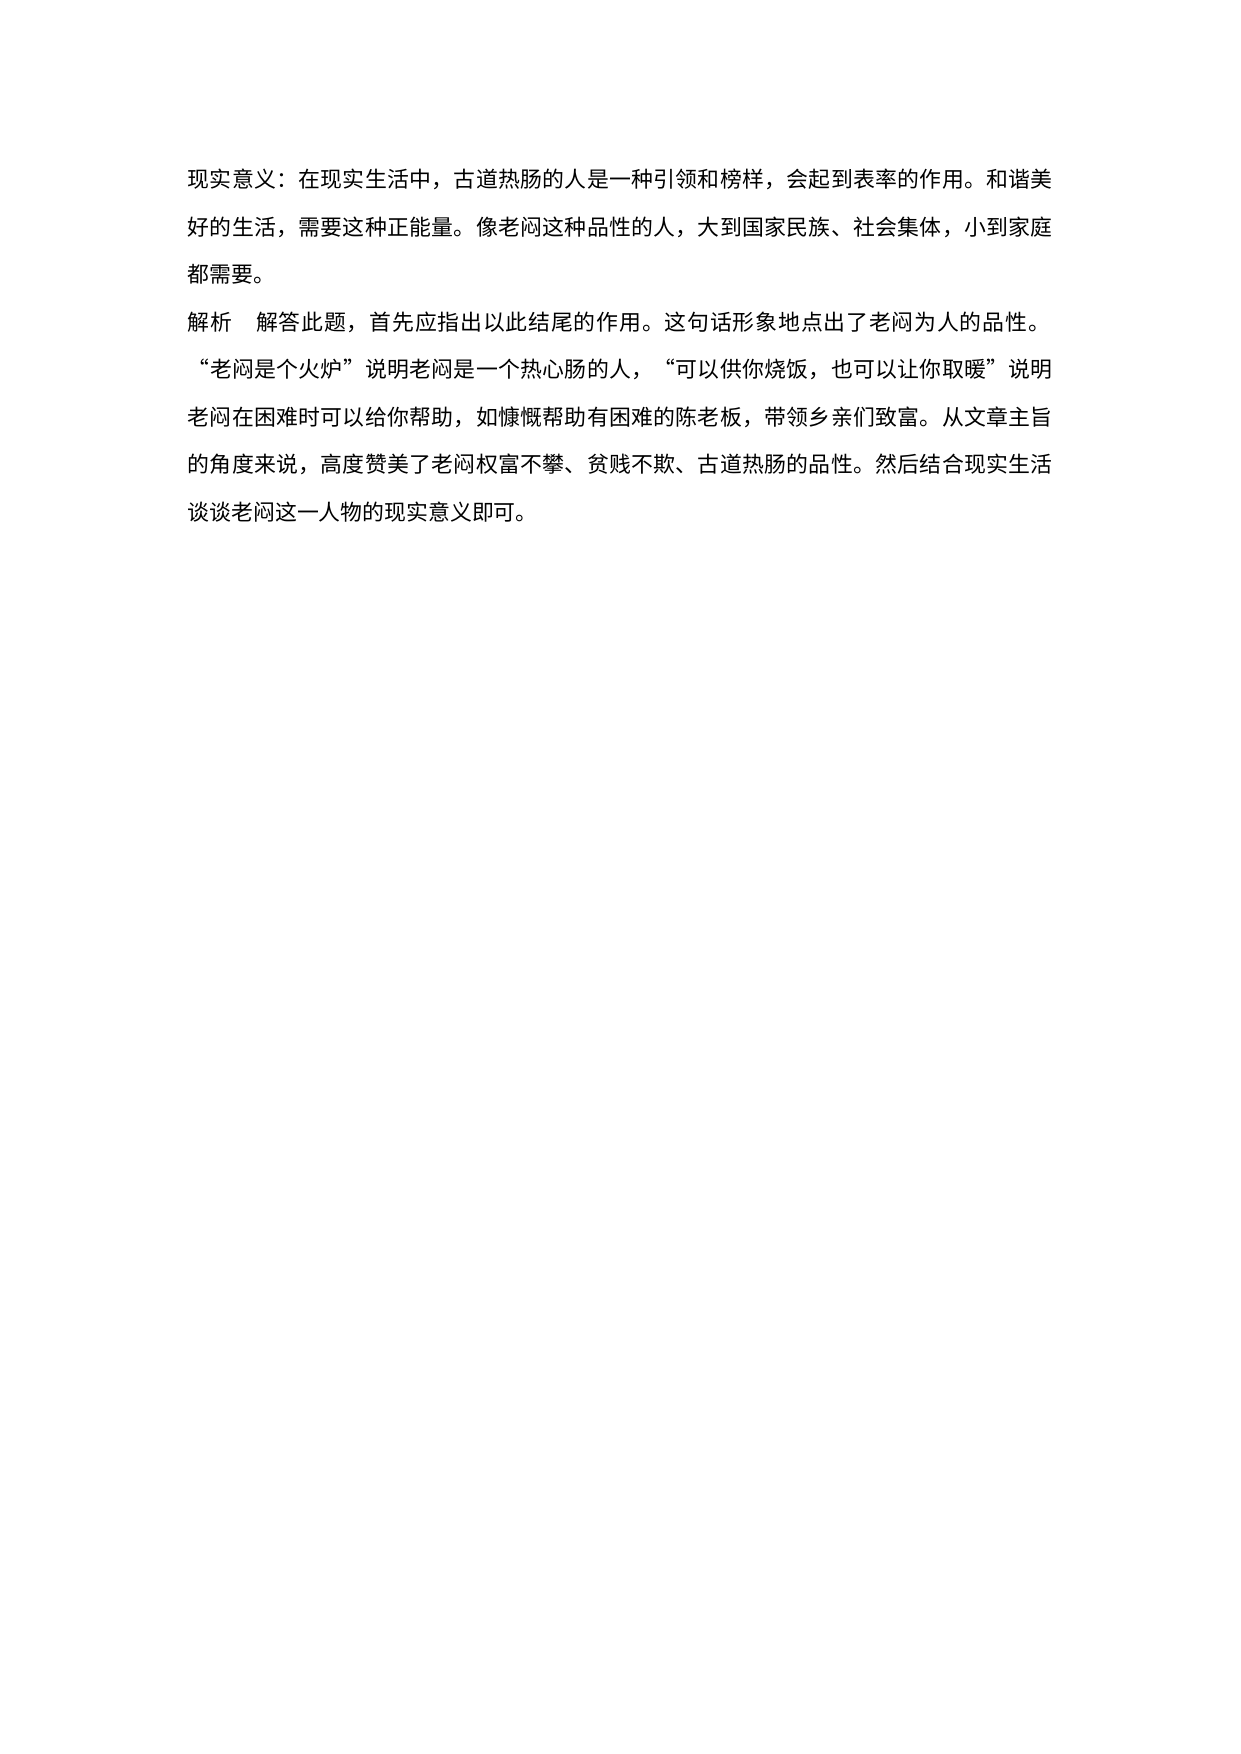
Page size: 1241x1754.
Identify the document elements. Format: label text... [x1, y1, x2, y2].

text 现实意义：在现实生活中，古道热肠的人是一种引领和榜样，会起到表率的作用。和谐美好的生活，需要这种正能量。像老闷这种品性的人，大到国家民族、社会集体，小到家庭，都需要。 [187, 162, 1053, 289]
text 解析 解答此题，首先应指出以此结尾的作用。这句话形象地点出了老闷为人的品性。“老闷是个火炉”说明老闷是一个热心肠的人，“可以供你烧饭，也可以让你取暖”说明老闷在困难时可以给你帮助，如慷慨帮助有困难的陈老板，带领乡亲们致富。从文章主旨的角度来说，高度赞美了老闷权富不攀、贫贱不欺、古道热肠的品性。然后结合现实生活谈谈老闷这一人物的现实意义即可。 [187, 304, 1053, 526]
